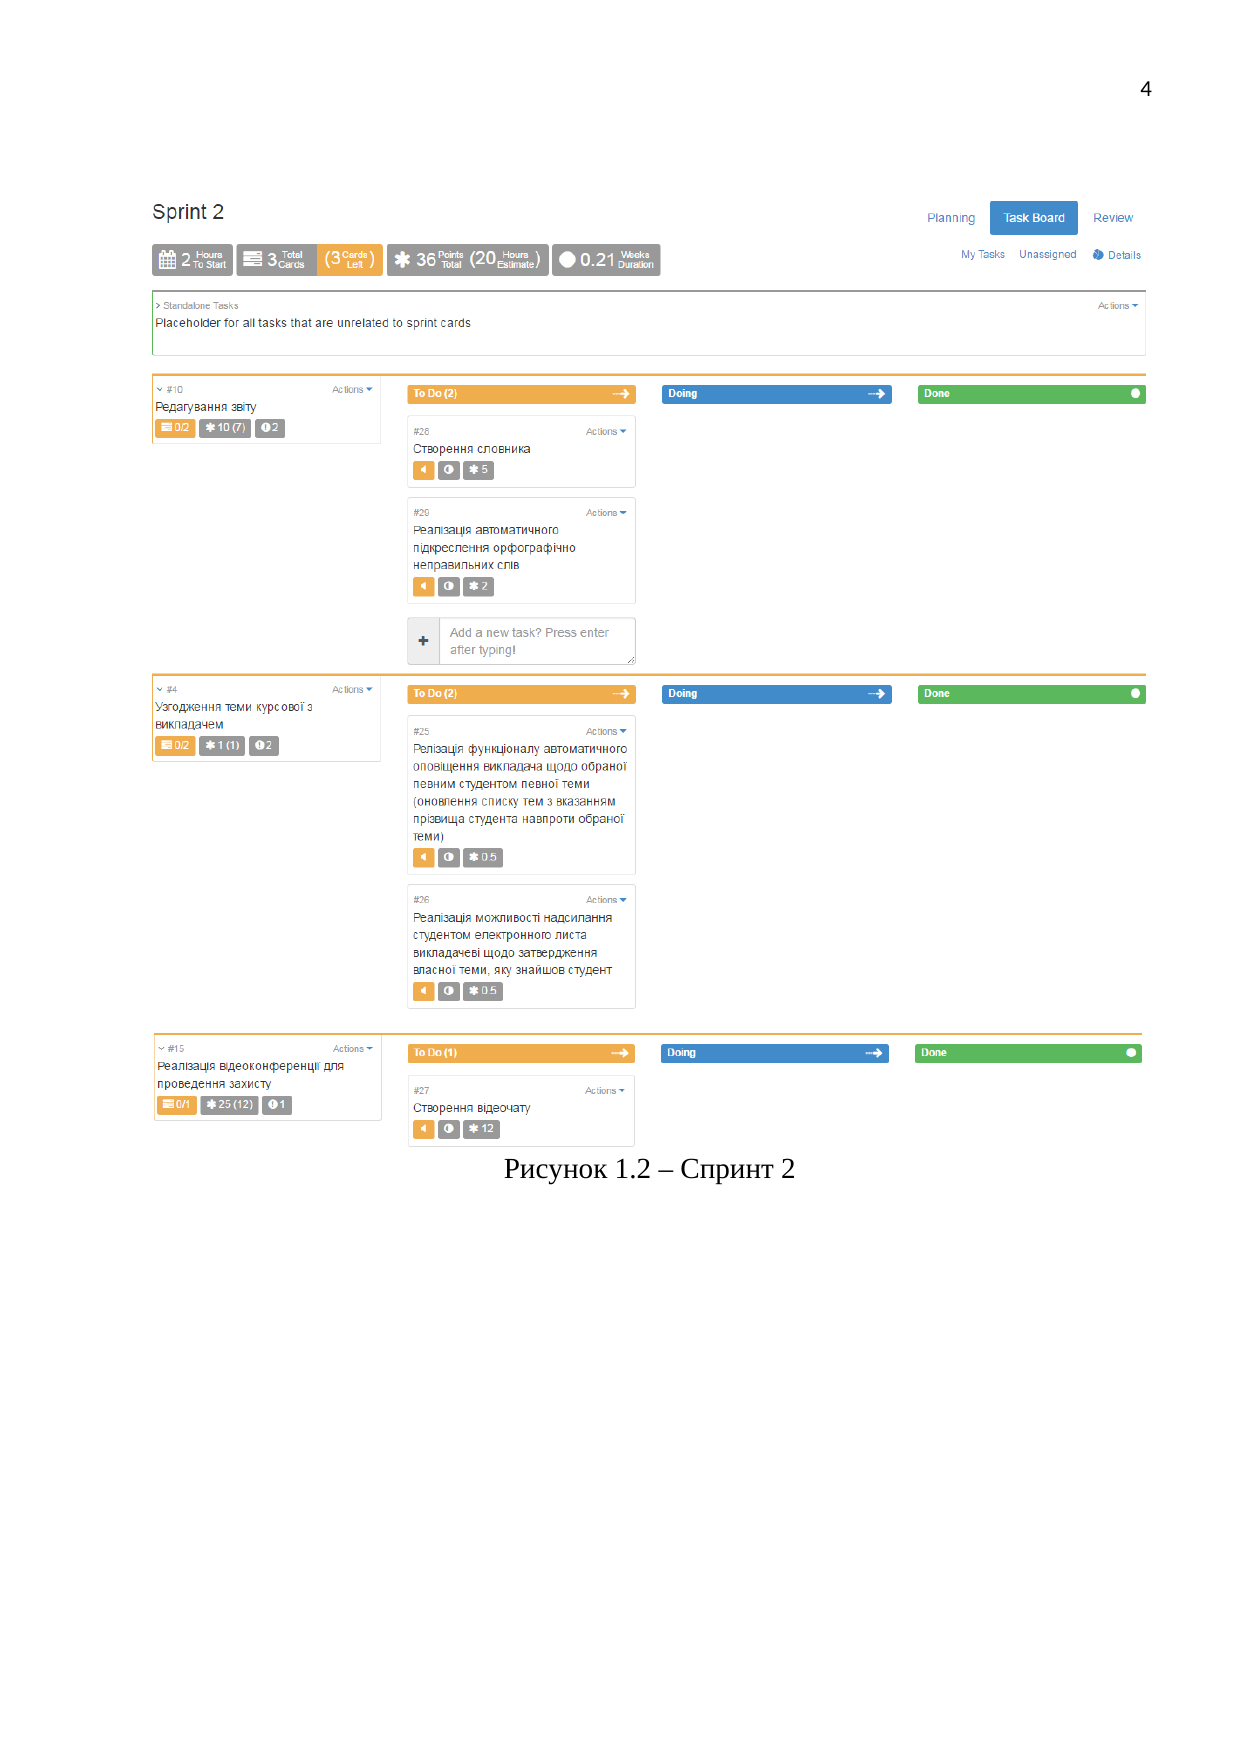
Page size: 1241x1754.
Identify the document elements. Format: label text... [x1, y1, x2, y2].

text Рисунок 1.2 – Спринт 2 [148, 1151, 1152, 1184]
picture [148, 1028, 1152, 1151]
picture [148, 201, 1152, 1014]
